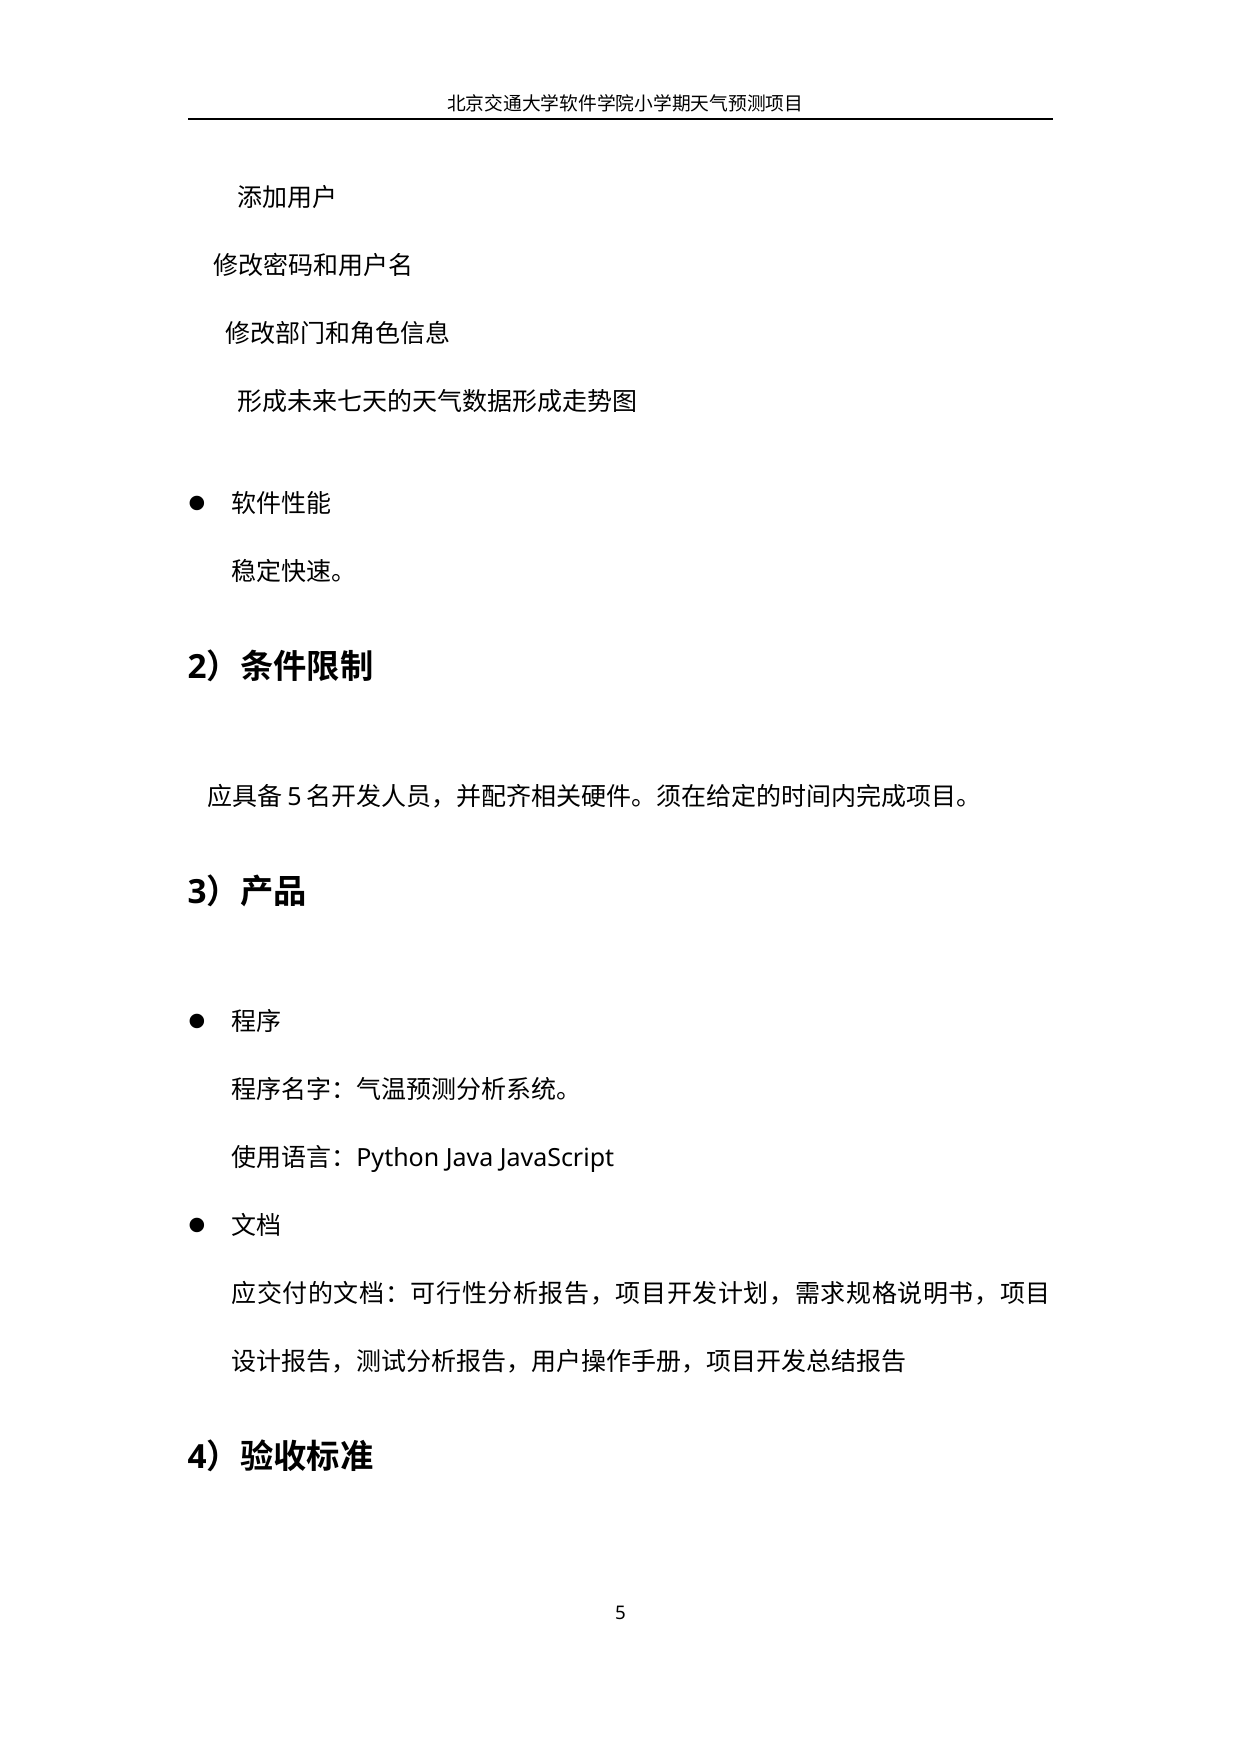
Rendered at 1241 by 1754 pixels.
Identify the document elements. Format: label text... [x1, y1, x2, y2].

text 修改部门和角色信息 [187, 297, 1053, 365]
subtitle 3）产品 [187, 856, 1053, 923]
text 修改密码和用户名 [187, 229, 1053, 297]
subtitle 4）验收标准 [187, 1420, 1053, 1488]
list 文档 [187, 1189, 1053, 1257]
text 形成未来七天的天气数据形成走势图 [187, 365, 1053, 433]
list 应交付的文档：可行性分析报告，项目开发计划，需求规格说明书，项目设计报告，测试分析报告，用户操作手册，项目开发总结报告 [231, 1257, 1053, 1393]
text 应具备5名开发人员，并配齐相关硬件。须在给定的时间内完成项目。 [187, 761, 1053, 828]
list 使用语言：Python Java JavaScript [231, 1122, 1053, 1189]
list 程序名字：气温预测分析系统。 [231, 1054, 1053, 1122]
subtitle 2）条件限制 [187, 630, 1053, 698]
list 软件性能 [187, 467, 1053, 535]
list 程序 [187, 986, 1053, 1054]
list 稳定快速。 [231, 535, 1053, 603]
text 添加用户 [187, 162, 1053, 229]
